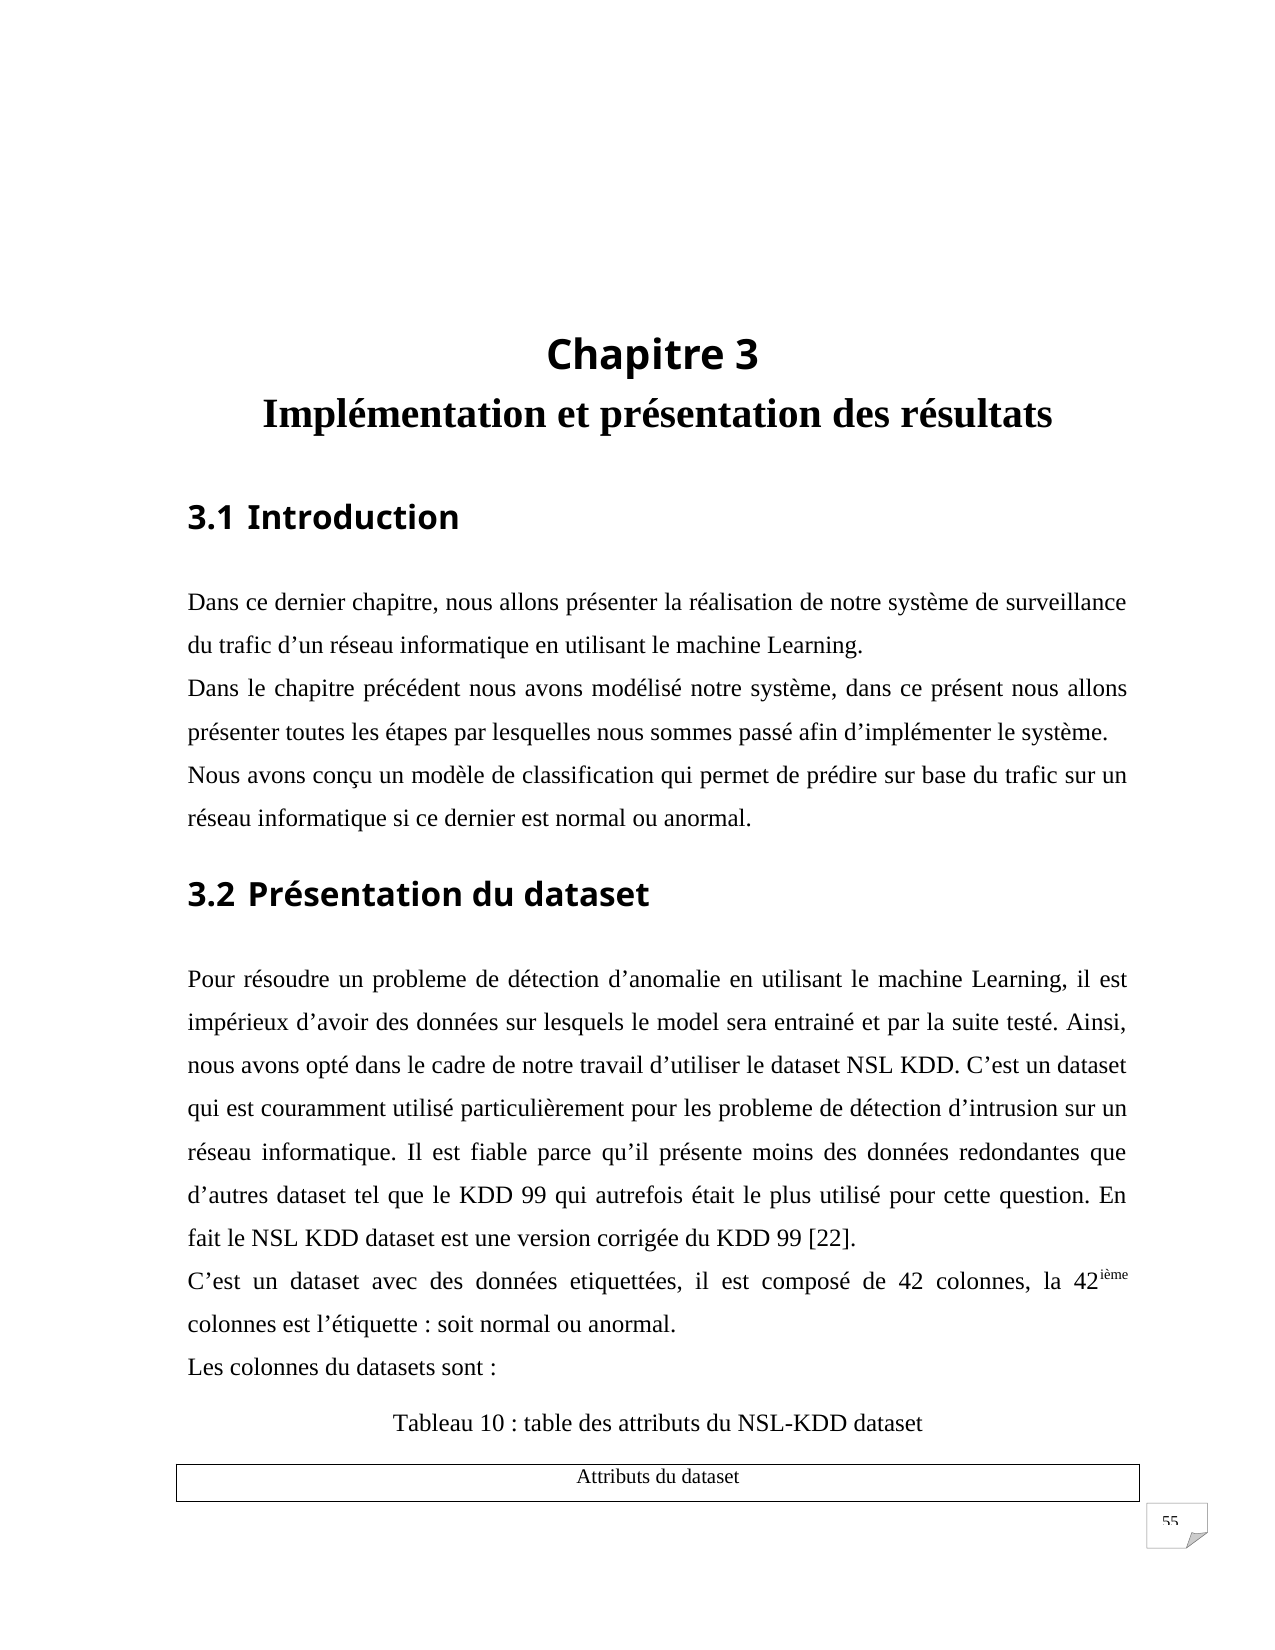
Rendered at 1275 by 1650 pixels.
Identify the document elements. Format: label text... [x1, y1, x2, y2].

text Dans ce dernier chapitre, nous allons présenter la réalisation de notre système de surveillance du trafic d’un réseau informatique en utilisant le machine Learning. [187, 587, 1128, 659]
text Les colonnes du datasets sont : [187, 1352, 1128, 1381]
text Tableau 10 : table des attributs du NSL-KDD dataset [187, 1408, 1128, 1437]
subtitle Introduction [187, 494, 1128, 539]
text Nous avons conçu un modèle de classification qui permet de prédire sur base du trafic sur un réseau informatique si ce dernier est normal ou anormal. [187, 760, 1128, 832]
subtitle Implémentation et présentation des résultats [187, 325, 1128, 437]
text Pour résoudre un probleme de détection d’anomalie en utilisant le machine Learning, il est impérieux d’avoir des données sur lesquels le model sera entrainé et par la suite testé. Ainsi, nous avons opté dans le cadre de notre travail d’utiliser le dataset NSL KDD. C’est un dataset qui est couramment utilisé particulièrement pour les probleme de détection d’intrusion sur un réseau informatique. Il est fiable parce qu’il présente moins des données redondantes que d’autres dataset tel que le KDD 99 qui autrefois était le plus utilisé pour cette question. En fait le NSL KDD dataset est une version corrigée du KDD 99. [187, 964, 1128, 1252]
subtitle Présentation du dataset [187, 871, 1128, 916]
table_header Attributs du dataset [177, 1465, 1139, 1501]
text C’est un dataset avec des données etiquettées, il est composé de 42 colonnes, la 42ième colonnes est l’étiquette : soit normal ou anormal. [187, 1266, 1128, 1338]
text Dans le chapitre précédent nous avons modélisé notre système, dans ce présent nous allons présenter toutes les étapes par lesquelles nous sommes passé afin d’implémenter le système. [187, 673, 1128, 745]
